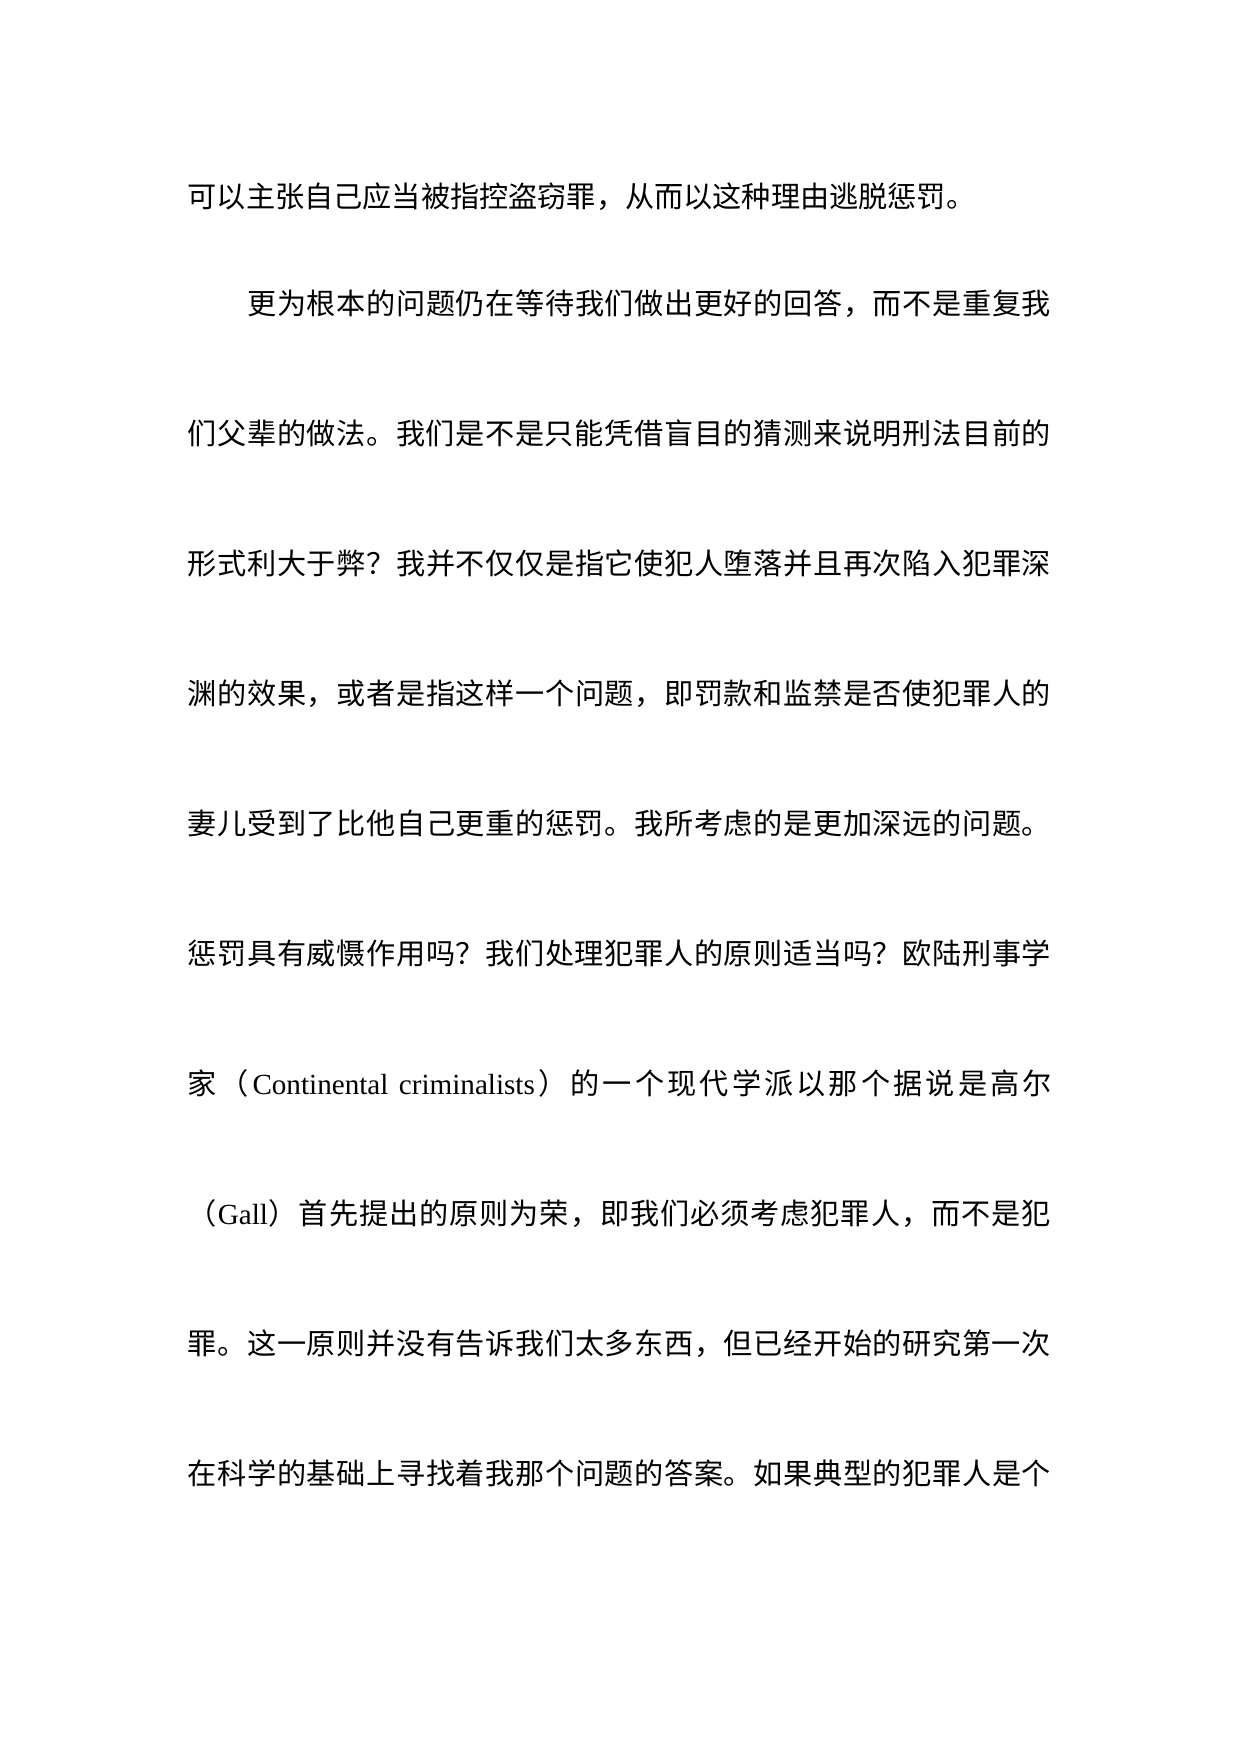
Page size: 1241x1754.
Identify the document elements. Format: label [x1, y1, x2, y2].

text [187, 162, 1053, 227]
text [187, 269, 1053, 1504]
